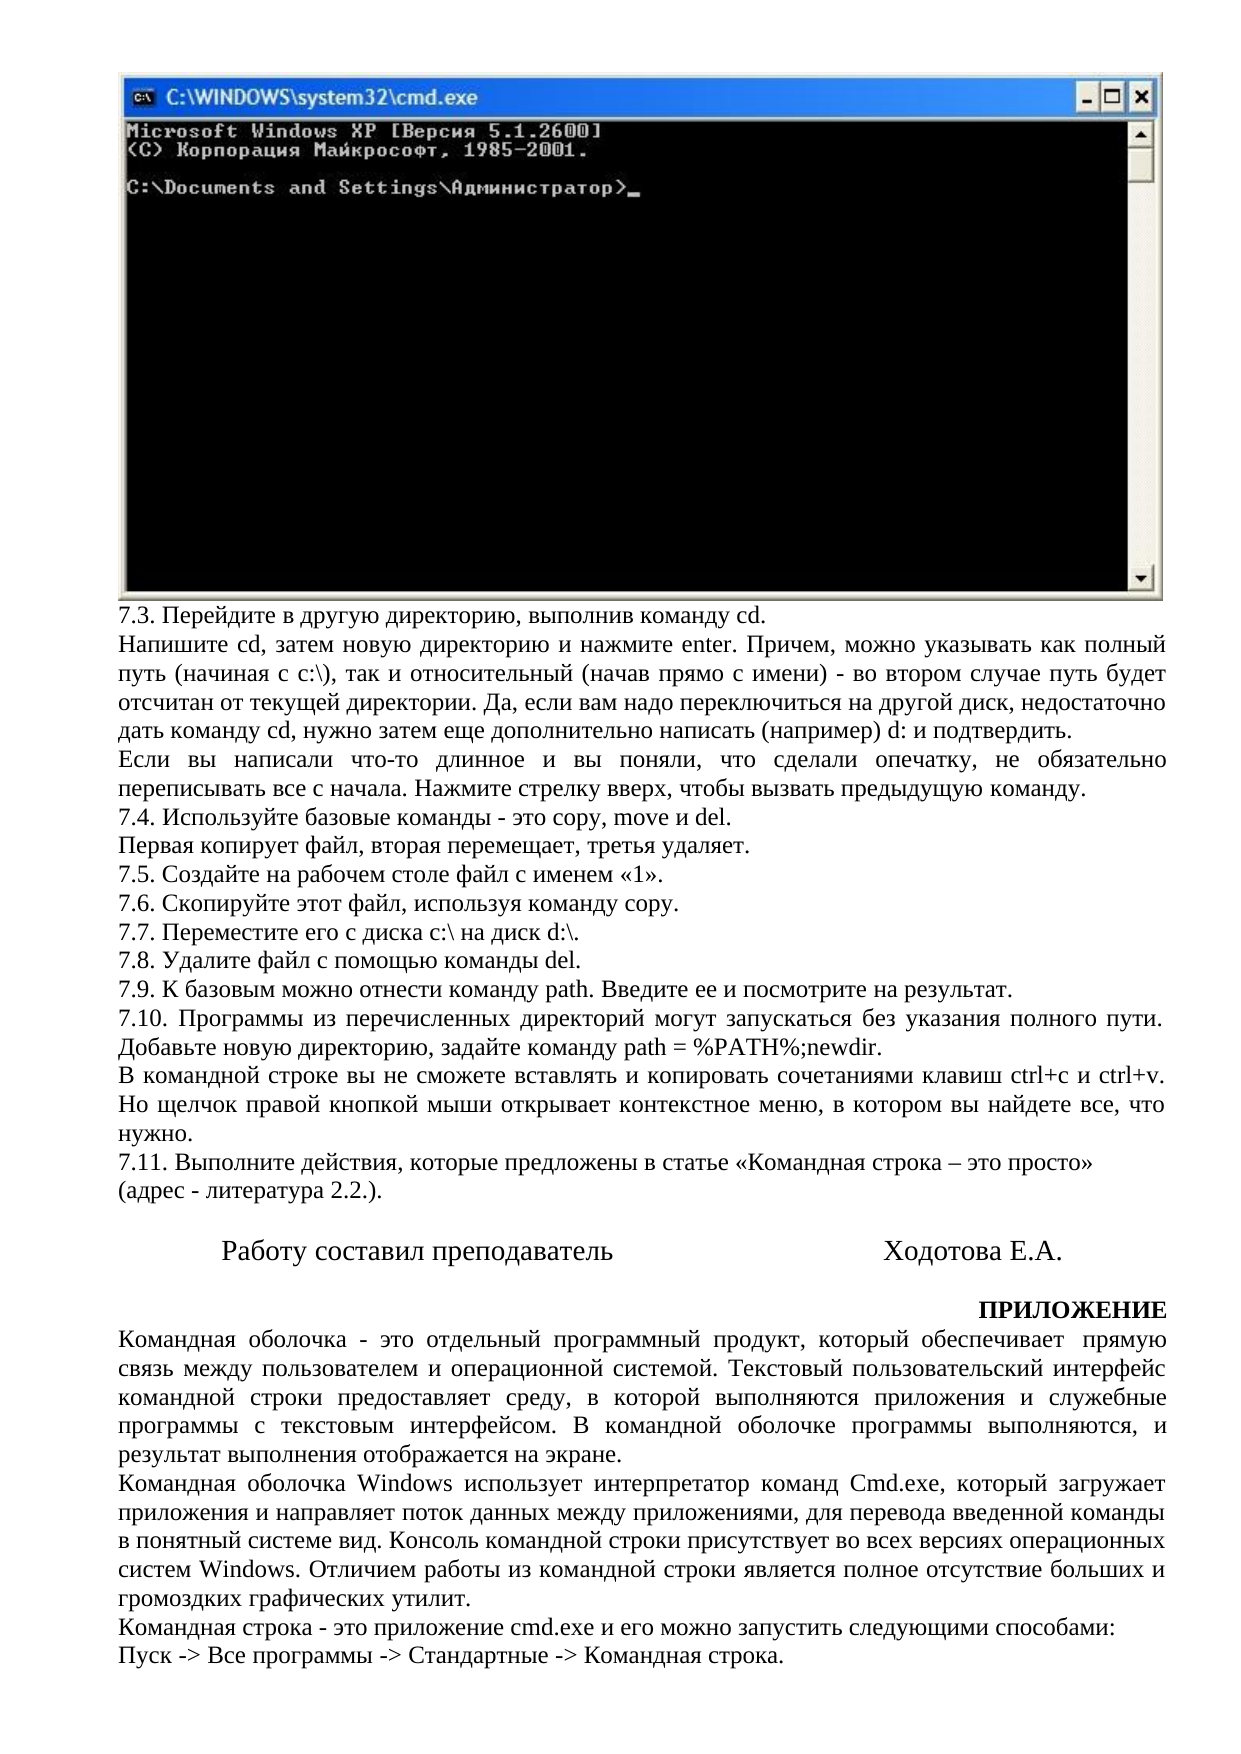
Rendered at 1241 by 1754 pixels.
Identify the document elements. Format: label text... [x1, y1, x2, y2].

text Работу составил преподаватель Ходотова Е.А. [56, 1233, 1228, 1267]
text Командная оболочка Windows использует интерпретатор команд Cmd.exe, который загружает приложения и направляет поток данных между приложениями, для перевода введенной команды в понятный системе вид. Консоль командной строки присутствует во всех версиях операционных систем Windows. Отличием работы из командной строки является полное отсутствие больших и громоздких графических утилит. [118, 1468, 1166, 1612]
picture [118, 72, 1163, 601]
list Создайте на рабочем столе файл с именем «1». [118, 859, 1228, 888]
text Напишите cd, затем новую директорию и нажмите enter. Причем, можно указывать как полный путь (начиная с c:\), так и относительный (начав прямо с имени) - во втором случае путь будет отсчитан от текущей директории. Да, если вам надо переключиться на другой диск, недостаточно дать команду cd, нужно затем еще дополнительно написать (например) d: и подтвердить. [118, 629, 1167, 744]
text В командной строке вы не сможете вставлять и копировать сочетаниями клавиш ctrl+c и ctrl+v. Но щелчок правой кнопкой мыши открывает контекстное меню, в котором вы найдете все, что нужно. [118, 1060, 1166, 1147]
list Перейдите в другую директорию, выполнив команду cd. [118, 601, 1228, 629]
list К базовым можно отнести команду path. Введите ее и посмотрите на результат. [118, 974, 1228, 1003]
subtitle ПРИЛОЖЕНИЕ [50, 1296, 1167, 1324]
list Удалите файл с помощью команды del. [118, 945, 1228, 974]
text Командная оболочка - это отдельный программный продукт, который обеспечивает прямую связь между пользователем и операционной системой. Текстовый пользовательский интерфейс командной строки предоставляет среду, в которой выполняются приложения и служебные программы с текстовым интерфейсом. В командной оболочке программы выполняются, и результат выполнения отображается на экране. [118, 1324, 1167, 1468]
list Скопируйте этот файл, используя команду copy. [118, 888, 1228, 917]
text Если вы написали что-то длинное и вы поняли, что сделали опечатку, не обязательно переписывать все с начала. Нажмите стрелку вверх, чтобы вызвать предыдущую команду. [118, 744, 1167, 802]
list Выполните действия, которые предложены в статье «Командная строка – это просто» (адрес - литература 2.2.). [118, 1147, 1093, 1204]
list Используйте базовые команды - это copy, move и del. Первая копирует файл, вторая перемещает, третья удаляет. [118, 802, 750, 859]
list Программы из перечисленных директорий могут запускаться без указания полного пути. Добавьте новую директорию, задайте команду path = %PATH%;newdir. [118, 1003, 1166, 1060]
list Переместите его с диска c:\ на диск d:\. [118, 917, 1228, 945]
text Командная строка - это приложение cmd.exe и его можно запустить следующими способами: Пуск -> Все программы -> Стандартные -> Командная строка. [118, 1612, 1117, 1669]
